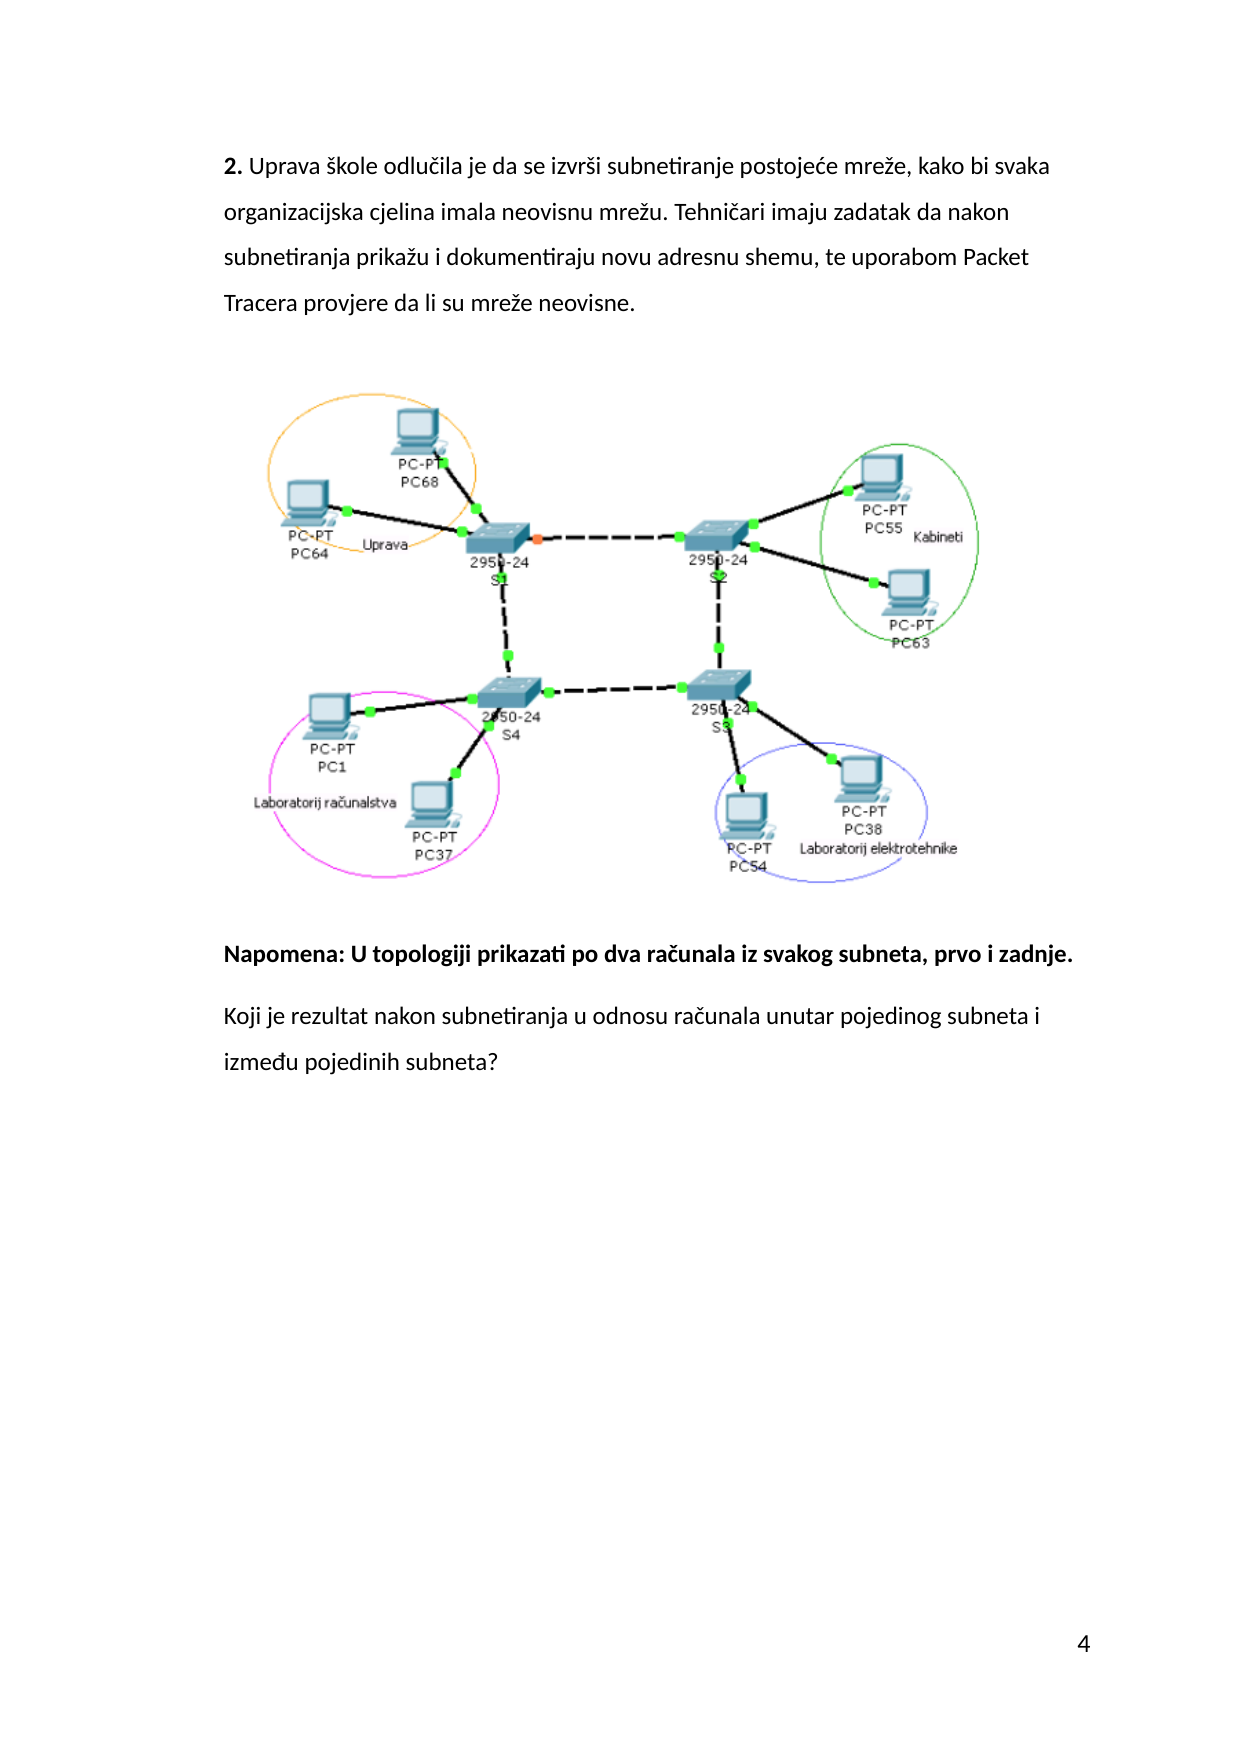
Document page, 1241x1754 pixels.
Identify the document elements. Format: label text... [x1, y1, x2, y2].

text 2. Uprava škole odlučila je da se izvrši subnetiranje postojeće mreže, kako bi svaka organizacijska cjelina imala neovisnu mrežu. Tehničari imaju zadatak da nakon subnetiranja prikažu i dokumentiraju novu adresnu shemu, te uporabom Packet Tracera provjere da li su mreže neovisne. [224, 150, 1090, 318]
picture [223, 349, 1069, 905]
text Napomena: U topologiji prikazati po dva računala iz svakog subneta, prvo i zadnje. [224, 938, 1090, 968]
text Koji je rezultat nakon subnetiranja u odnosu računala unutar pojedinog subneta i između pojedinih subneta? [224, 1000, 1090, 1077]
